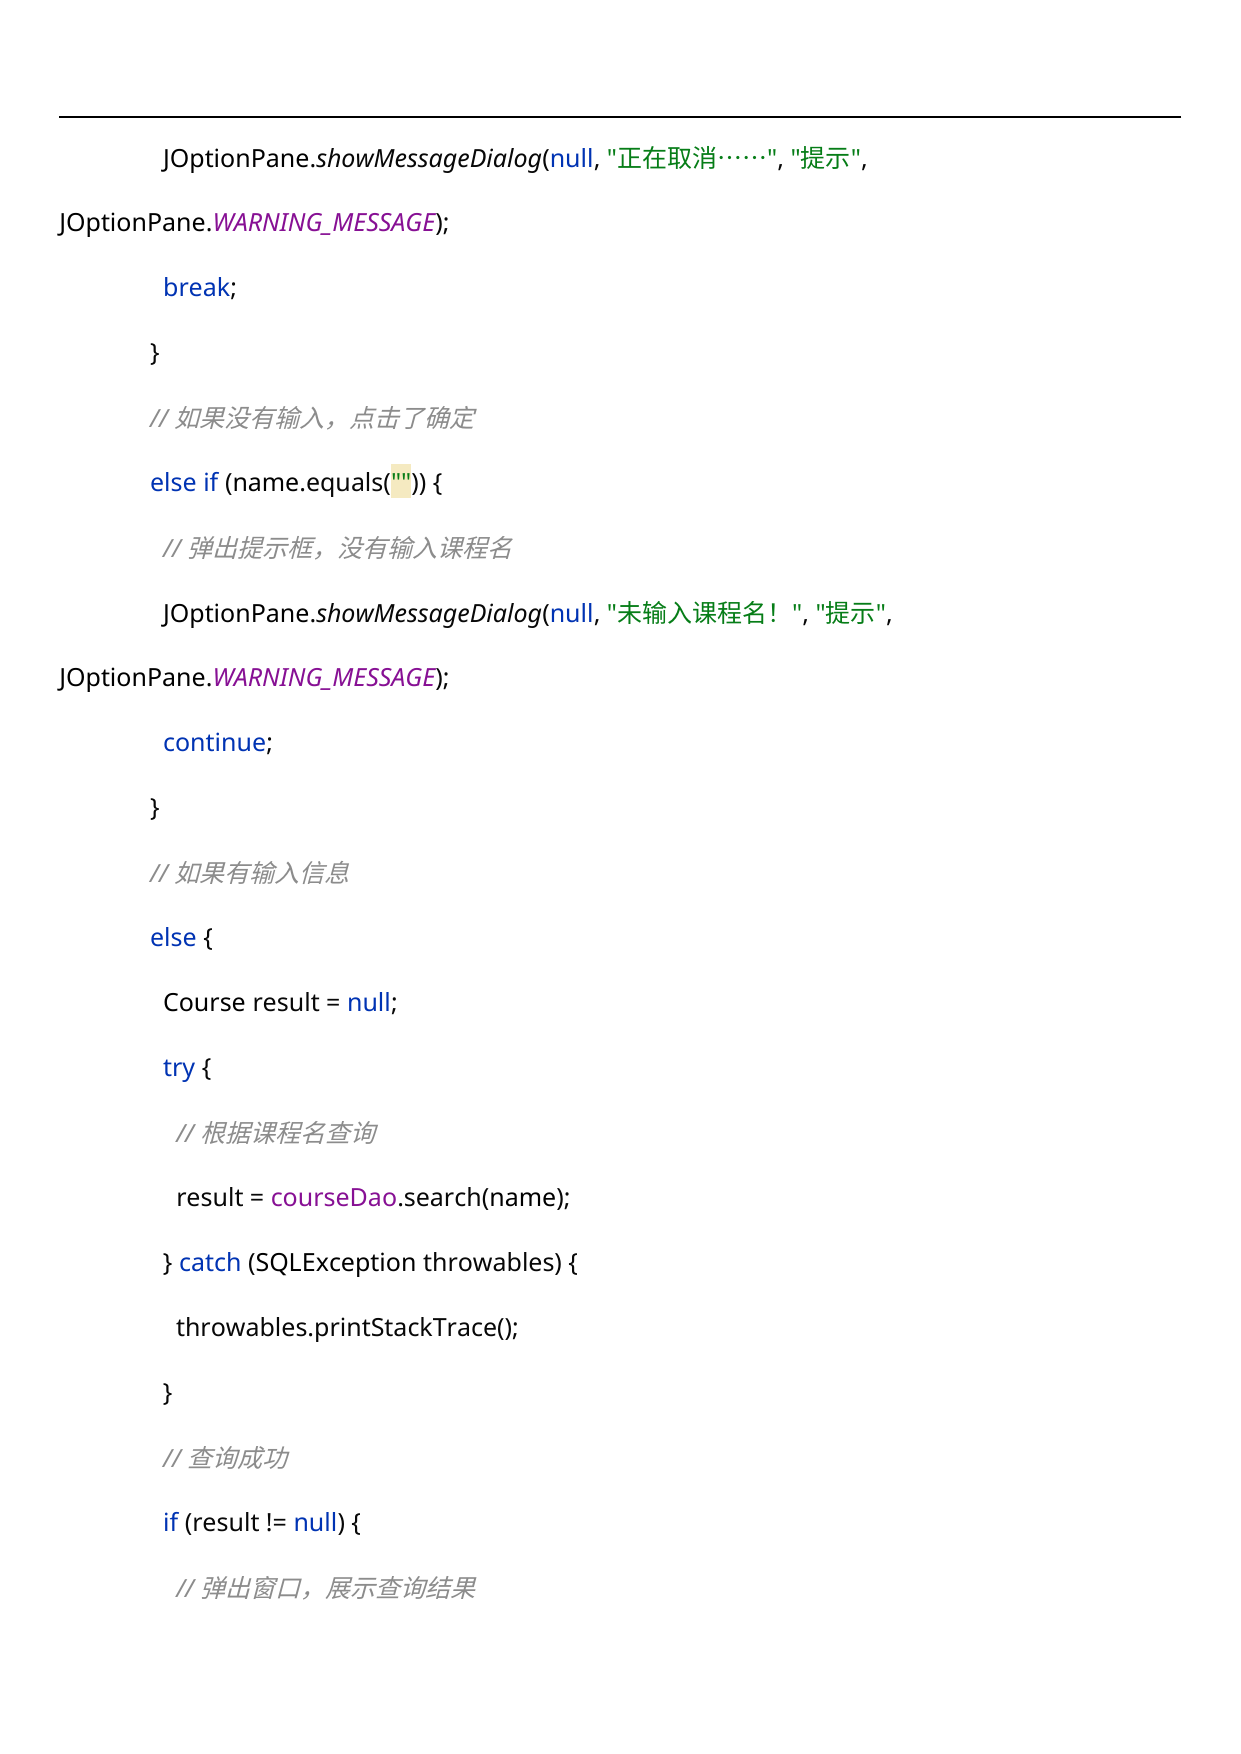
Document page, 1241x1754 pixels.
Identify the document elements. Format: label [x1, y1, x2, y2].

text [59, 124, 1181, 1619]
